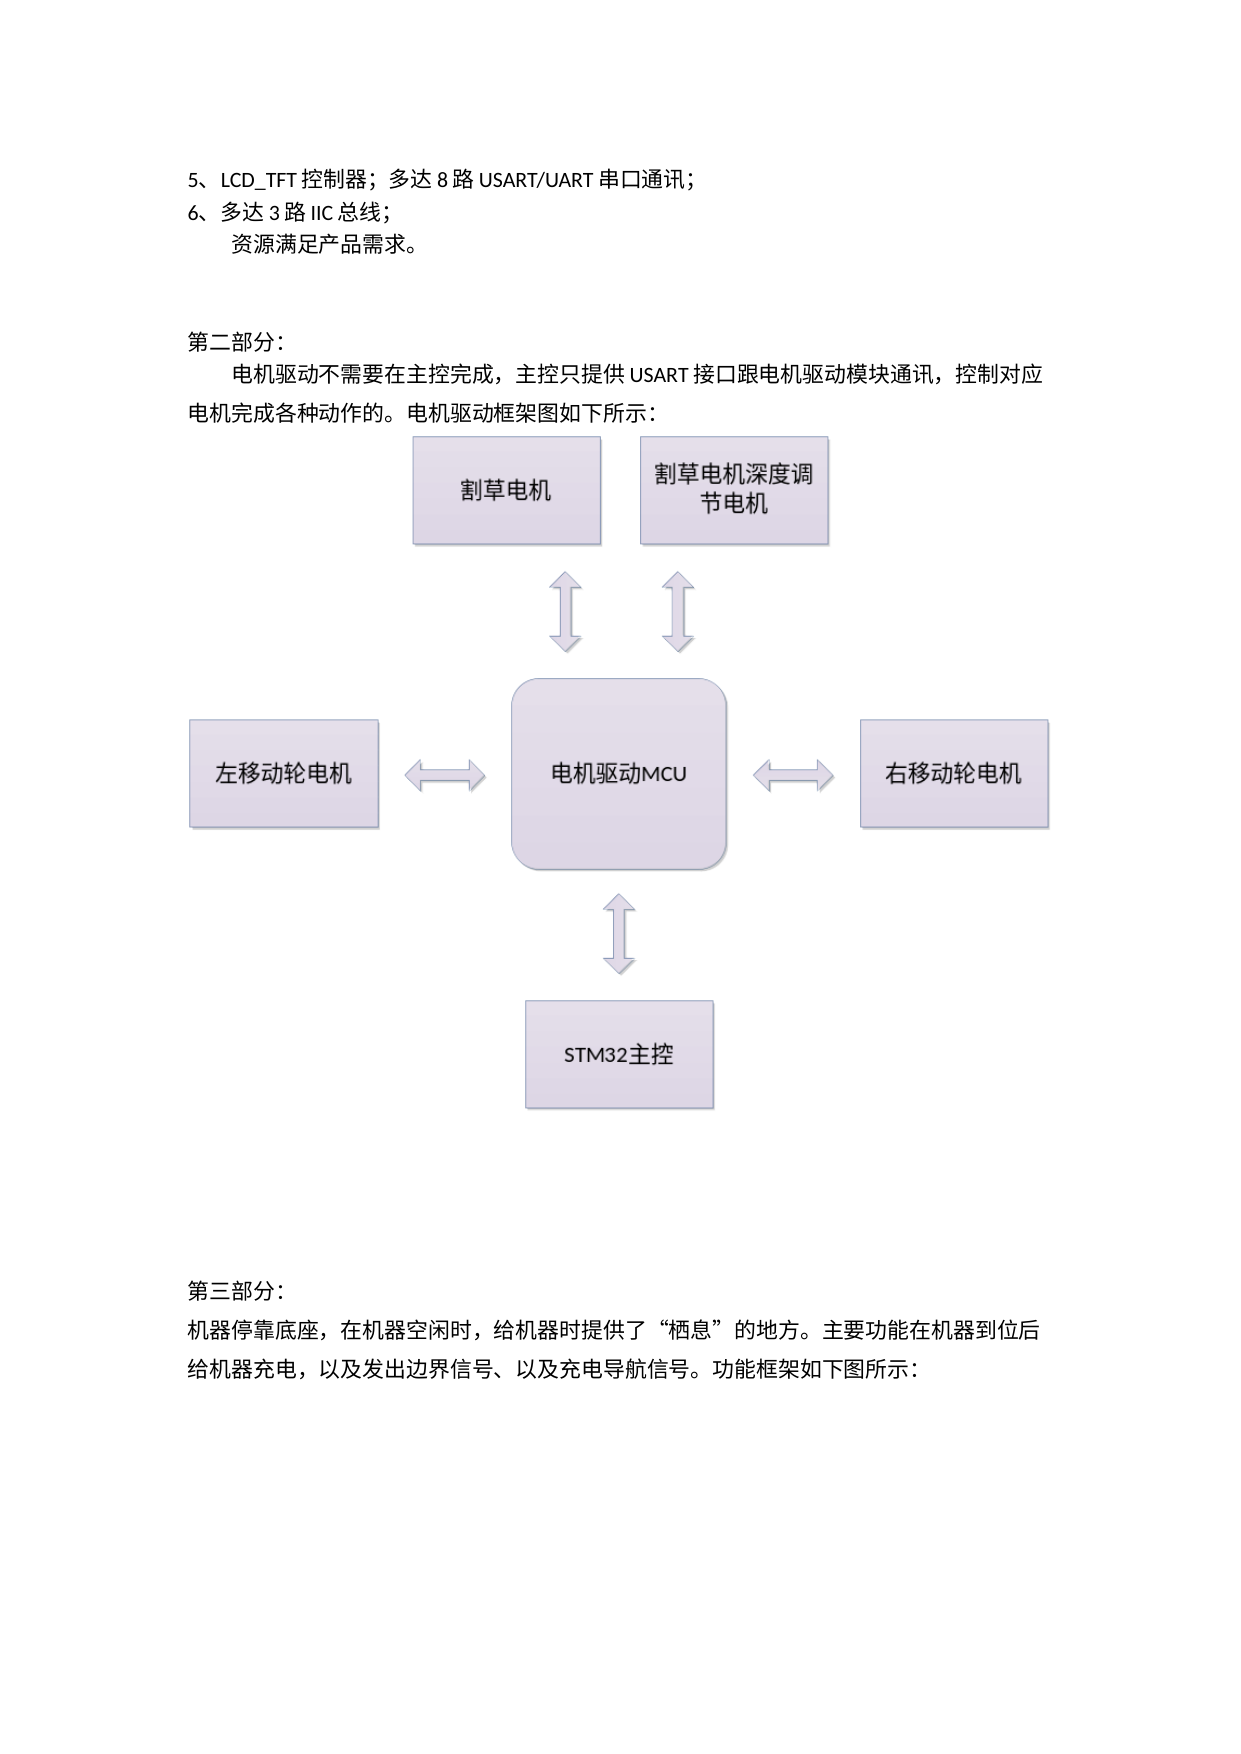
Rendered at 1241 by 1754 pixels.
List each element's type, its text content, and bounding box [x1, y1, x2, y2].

text 机器停靠底座，在机器空闲时，给机器时提供了“栖息”的地方。主要功能在机器到位后给机器充电，以及发出边界信号、以及充电导航信号。功能框架如下图所示： [187, 1312, 1053, 1384]
text 5、LCD_TFT控制器；多达8路USART/UART串口通讯； [187, 162, 1053, 194]
text 资源满足产品需求。 [187, 227, 1053, 259]
text 电机驱动不需要在主控完成，主控只提供USART接口跟电机驱动模块通讯，控制对应电机完成各种动作的。电机驱动框架图如下所示： [187, 357, 1053, 428]
text 第三部分： [187, 1274, 1053, 1306]
text 第二部分： [187, 324, 1053, 357]
text 6、多达3路IIC总线； [187, 194, 1053, 227]
